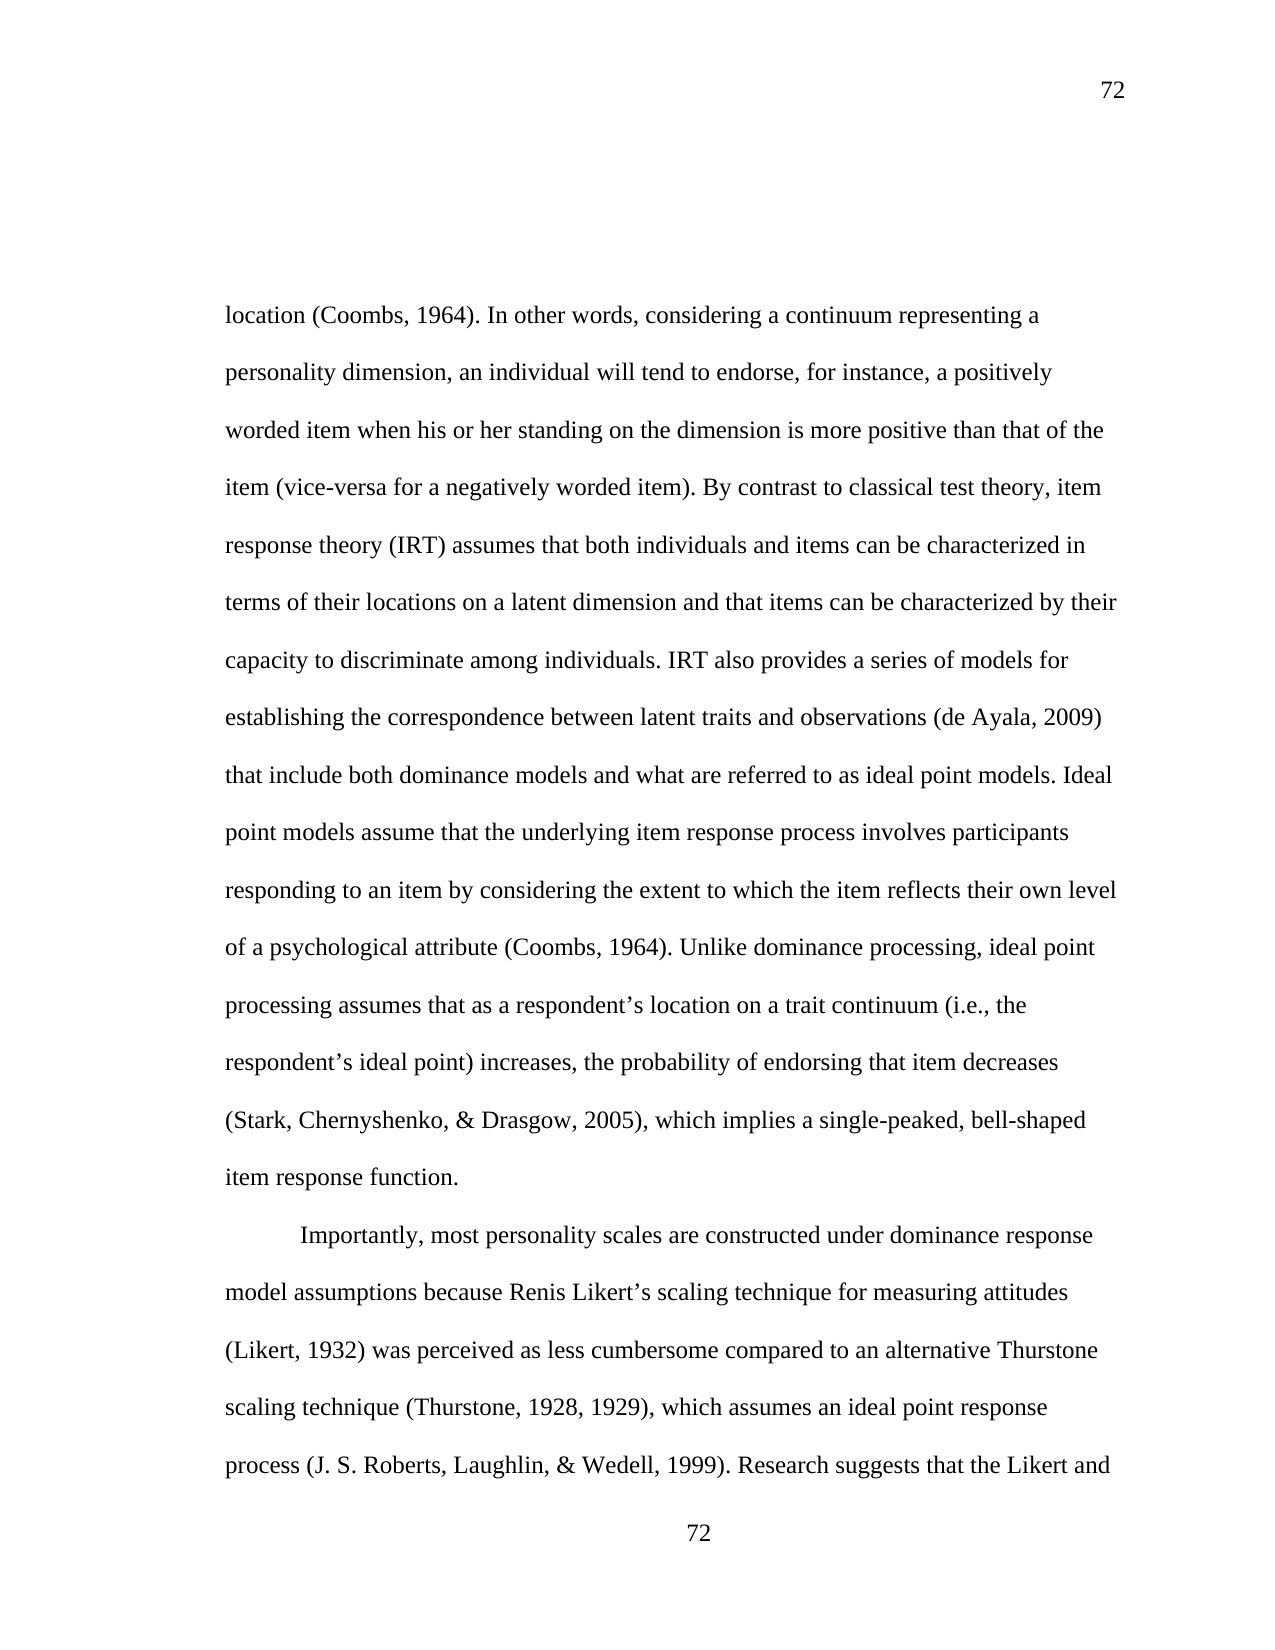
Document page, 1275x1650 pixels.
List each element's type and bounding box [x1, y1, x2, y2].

text [225, 300, 1125, 1191]
text [225, 1220, 1125, 1479]
